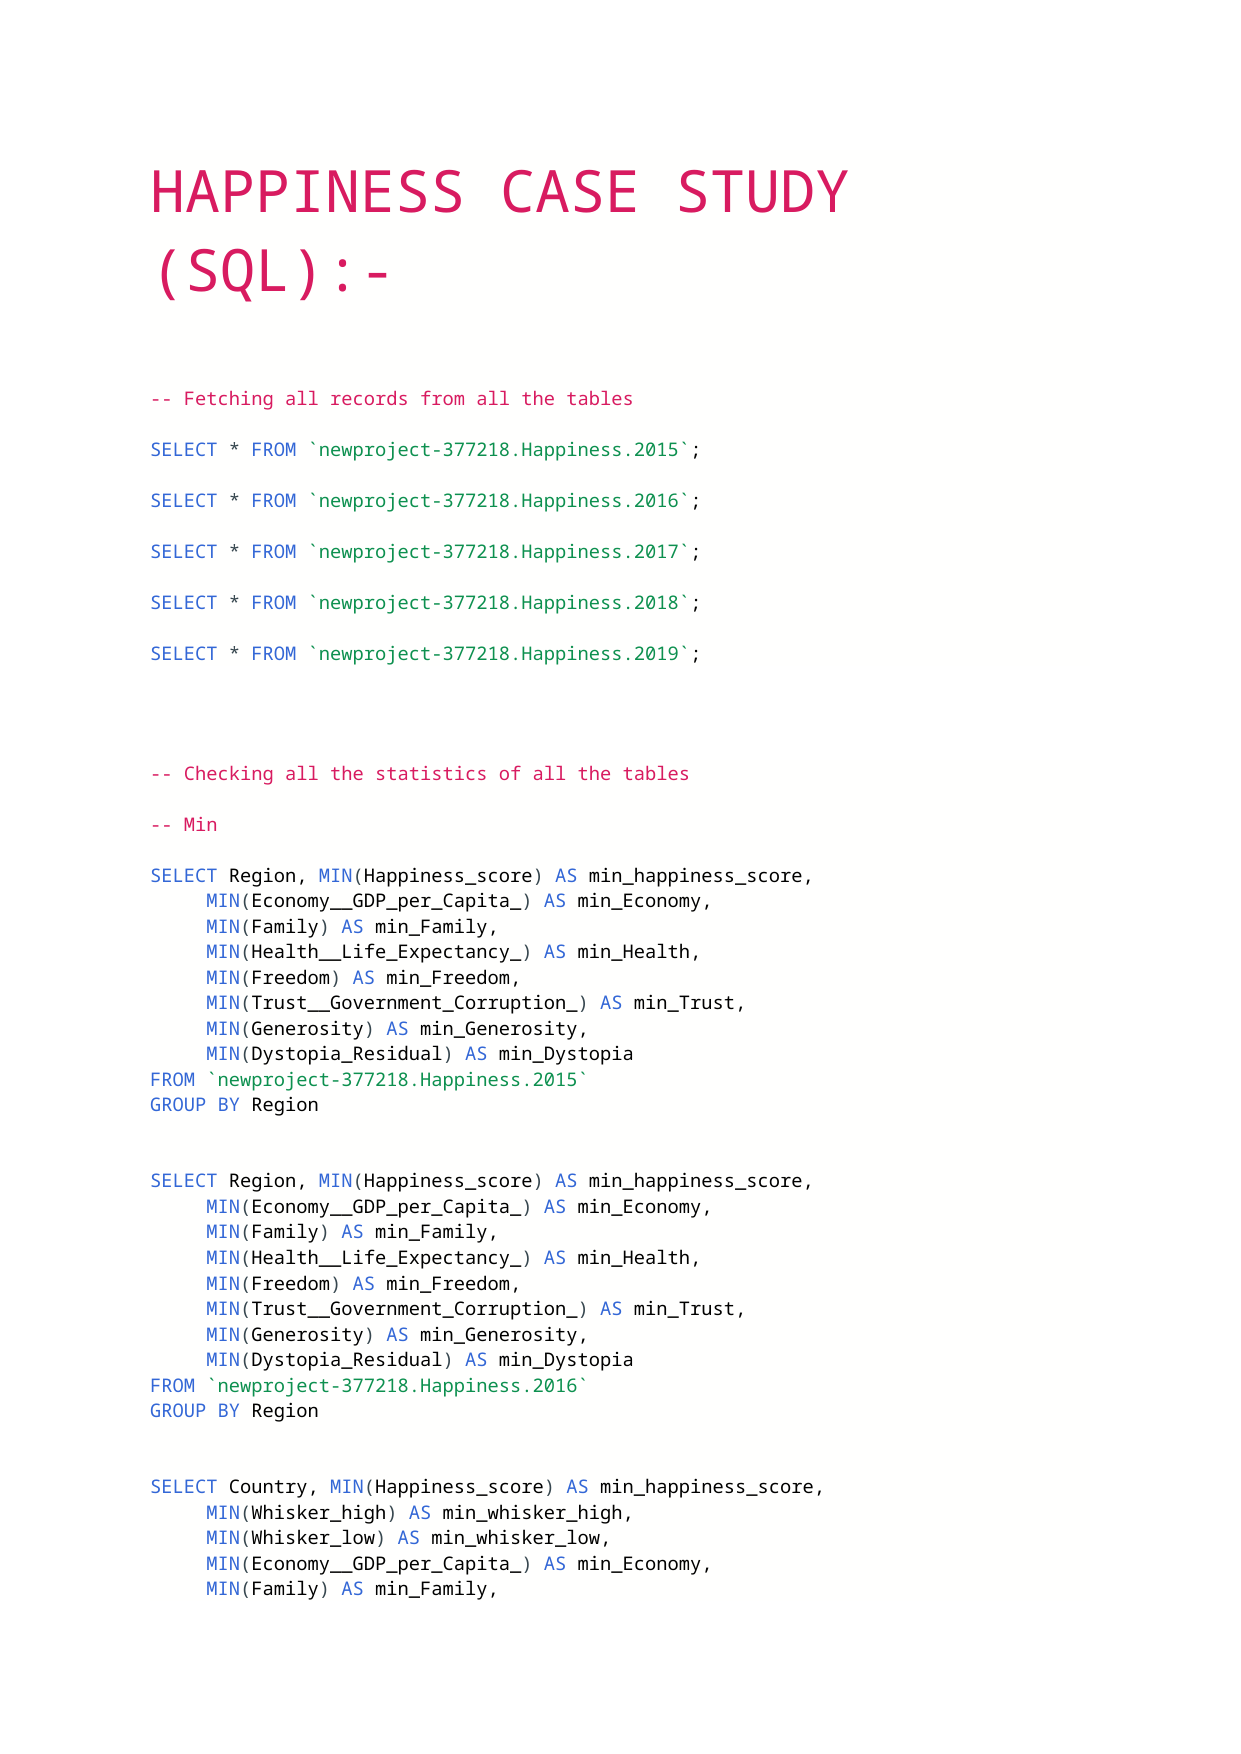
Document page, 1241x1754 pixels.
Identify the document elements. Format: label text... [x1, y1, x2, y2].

text HAPPINESS CASE STUDY (SQL):- [150, 150, 1090, 309]
text MIN(Freedom) AS min_Freedom, [150, 964, 1090, 990]
text -- Checking all the statistics of all the tables [150, 760, 1090, 786]
text SELECT * FROM `newproject-377218.Happiness.2017`; [150, 539, 1090, 564]
text GROUP BY Region [150, 1092, 1090, 1117]
text SELECT Region, MIN(Happiness_score) AS min_happiness_score, [150, 862, 1090, 888]
text MIN(Economy__GDP_per_Capita_) AS min_Economy, [150, 1193, 1090, 1219]
text MIN(Generosity) AS min_Generosity, [150, 1321, 1090, 1346]
text SELECT Country, MIN(Happiness_score) AS min_happiness_score, [150, 1473, 1090, 1499]
text SELECT * FROM `newproject-377218.Happiness.2018`; [150, 590, 1090, 615]
text SELECT * FROM `newproject-377218.Happiness.2015`; [150, 437, 1090, 462]
text MIN(Dystopia_Residual) AS min_Dystopia [150, 1041, 1090, 1066]
text MIN(Freedom) AS min_Freedom, [150, 1270, 1090, 1295]
text -- Fetching all records from all the tables [150, 386, 1090, 411]
text MIN(Health__Life_Expectancy_) AS min_Health, [150, 939, 1090, 964]
text MIN(Whisker_high) AS min_whisker_high, [150, 1499, 1090, 1524]
text MIN(Trust__Government_Corruption_) AS min_Trust, [150, 990, 1090, 1015]
text SELECT * FROM `newproject-377218.Happiness.2019`; [150, 641, 1090, 666]
text MIN(Economy__GDP_per_Capita_) AS min_Economy, [150, 888, 1090, 913]
text FROM `newproject-377218.Happiness.2016` [150, 1372, 1090, 1397]
text FROM `newproject-377218.Happiness.2015` [150, 1066, 1090, 1092]
text MIN(Health__Life_Expectancy_) AS min_Health, [150, 1244, 1090, 1270]
text MIN(Generosity) AS min_Generosity, [150, 1015, 1090, 1041]
text -- Min [150, 811, 1090, 837]
text SELECT Region, MIN(Happiness_score) AS min_happiness_score, [150, 1168, 1090, 1193]
text MIN(Family) AS min_Family, [150, 1219, 1090, 1244]
text GROUP BY Region [150, 1397, 1090, 1423]
text MIN(Dystopia_Residual) AS min_Dystopia [150, 1346, 1090, 1372]
text MIN(Trust__Government_Corruption_) AS min_Trust, [150, 1295, 1090, 1321]
text MIN(Economy__GDP_per_Capita_) AS min_Economy, [150, 1550, 1090, 1576]
text MIN(Whisker_low) AS min_whisker_low, [150, 1524, 1090, 1550]
text MIN(Family) AS min_Family, [150, 1576, 1090, 1601]
text SELECT * FROM `newproject-377218.Happiness.2016`; [150, 488, 1090, 513]
text MIN(Family) AS min_Family, [150, 913, 1090, 939]
